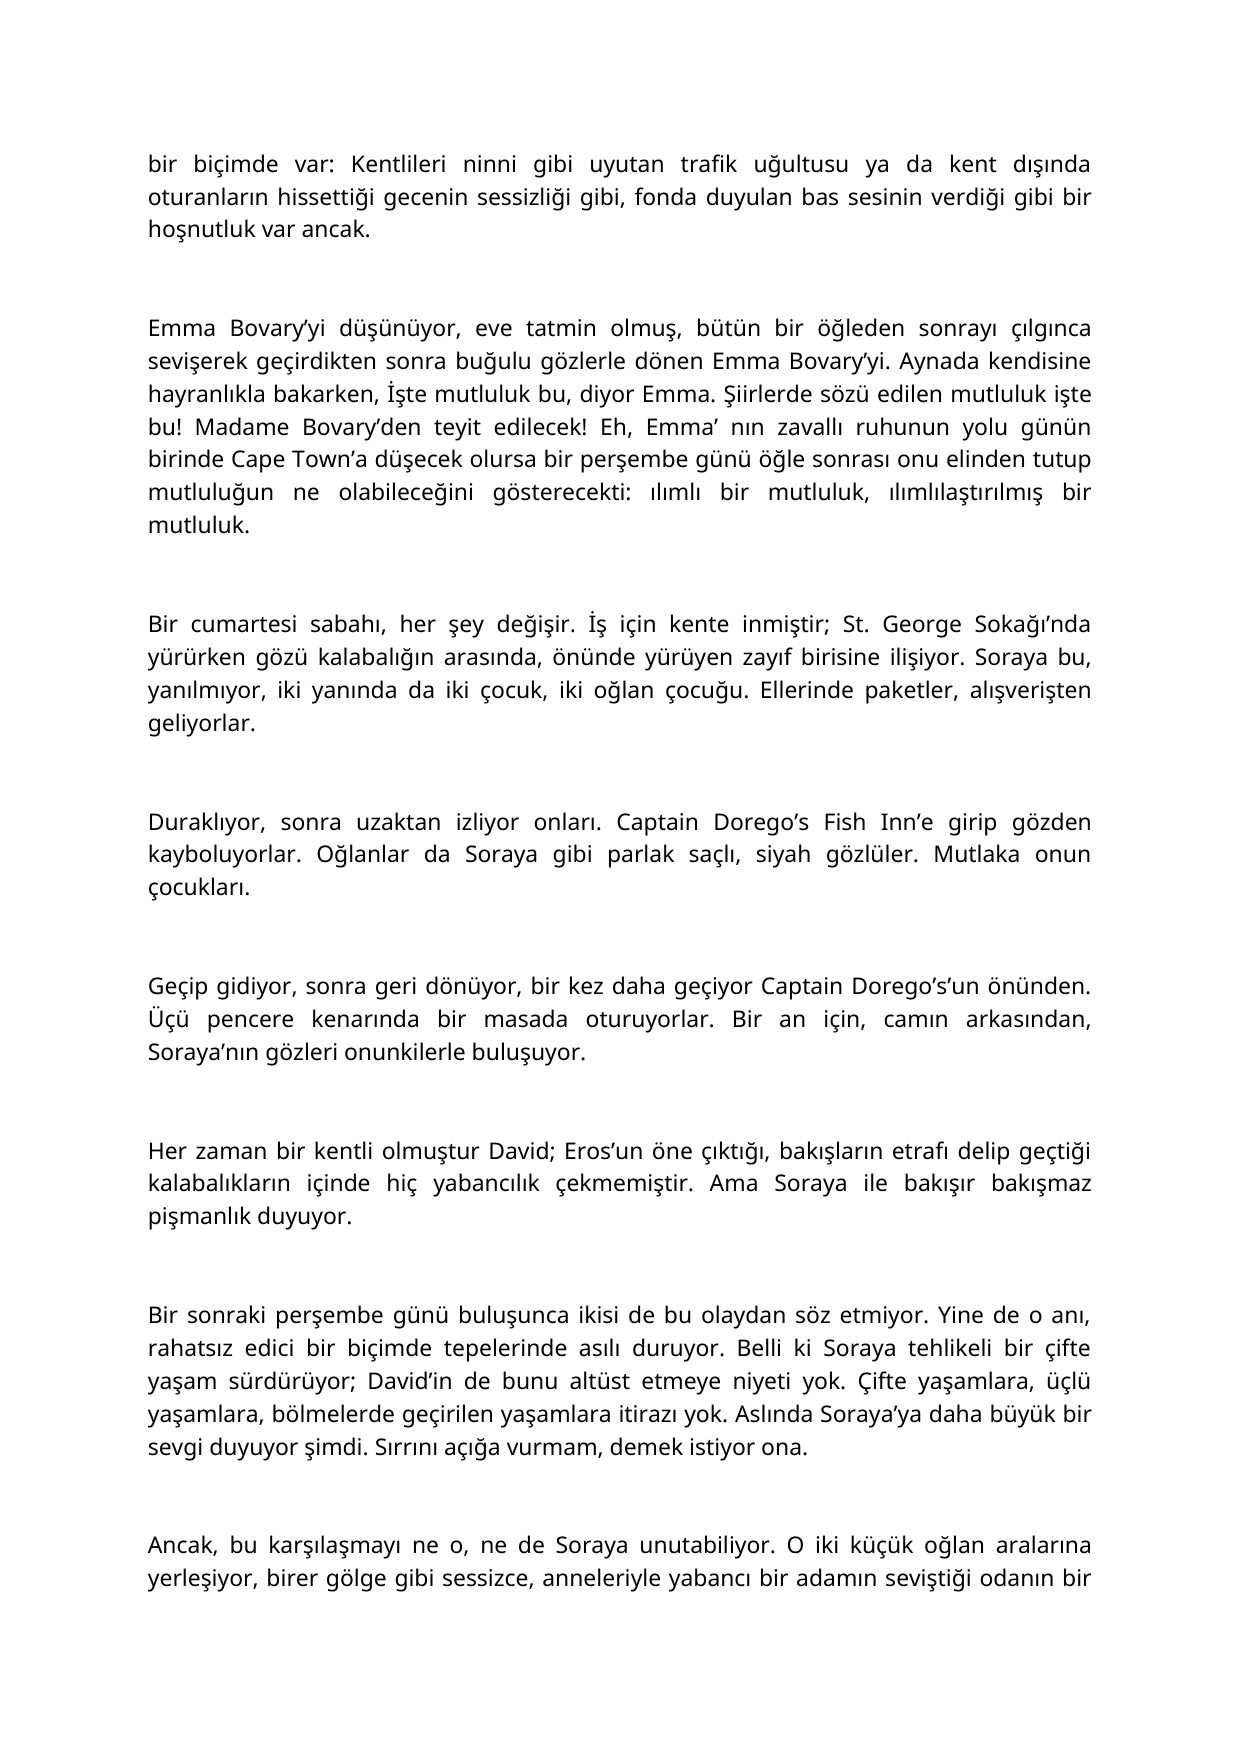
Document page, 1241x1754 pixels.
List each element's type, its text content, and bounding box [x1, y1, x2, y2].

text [148, 148, 1093, 244]
text Bir sonraki perşembe günü buluşunca ikisi de bu olaydan söz etmiyor. Yine de o anı, rahatsız edici bir biçimde tepelerinde asılı duruyor. Belli ki Soraya tehlikeli bir çifte yaşam sürdürüyor; David’in de bunu altüst etmeye niyeti yok. Çifte yaşamlara, üçlü yaşamlara, bölmelerde geçirilen yaşamlara itirazı yok. Aslında Soraya’ya daha büyük bir sevgi duyuyor şimdi. Sırrını açığa vurmam, demek istiyor ona. [148, 1299, 1093, 1462]
text Duraklıyor, sonra uzaktan izliyor onları. Captain Dorego’s Fish Inn’e girip gözden kayboluyorlar. Oğlanlar da Soraya gibi parlak saçlı, siyah gözlüler. Mutlaka onun çocukları. [148, 805, 1093, 902]
text Emma Bovary’yi düşünüyor, eve tatmin olmuş, bütün bir öğleden sonrayı çılgınca sevişerek geçirdikten sonra buğulu gözlerle dönen Emma Bovary’yi. Aynada kendisine hayranlıkla bakarken, İşte mutluluk bu, diyor Emma. Şiirlerde sözü edilen mutluluk işte bu! Madame Bovary’den teyit edilecek! Eh, Emma’ nın zavallı ruhunun yolu günün birinde Cape Town’a düşecek olursa bir perşembe günü öğle sonrası onu elinden tutup mutluluğun ne olabileceğini gösterecekti: ılımlı bir mutluluk, ılımlılaştırılmış bir mutluluk. [148, 312, 1093, 540]
text Bir cumartesi sabahı, her şey değişir. İş için kente inmiştir; St. George Sokağı’nda yürürken gözü kalabalığın arasında, önünde yürüyen zayıf birisine ilişiyor. Soraya bu, yanılmıyor, iki yanında da iki çocuk, iki oğlan çocuğu. Ellerinde paketler, alışverişten geliyorlar. [148, 608, 1093, 738]
text Her zaman bir kentli olmuştur David; Eros’un öne çıktığı, bakışların etrafı delip geçtiği kalabalıkların içinde hiç yabancılık çekmemiştir. Ama Soraya ile bakışır bakışmaz pişmanlık duyuyor. [148, 1134, 1093, 1231]
text Geçip gidiyor, sonra geri dönüyor, bir kez daha geçiyor Captain Dorego’s’un önünden. Üçü pencere kenarında bir masada oturuyorlar. Bir an için, camın arkasından, Soraya’nın gözleri onunkilerle buluşuyor. [148, 970, 1093, 1067]
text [148, 1529, 1093, 1593]
